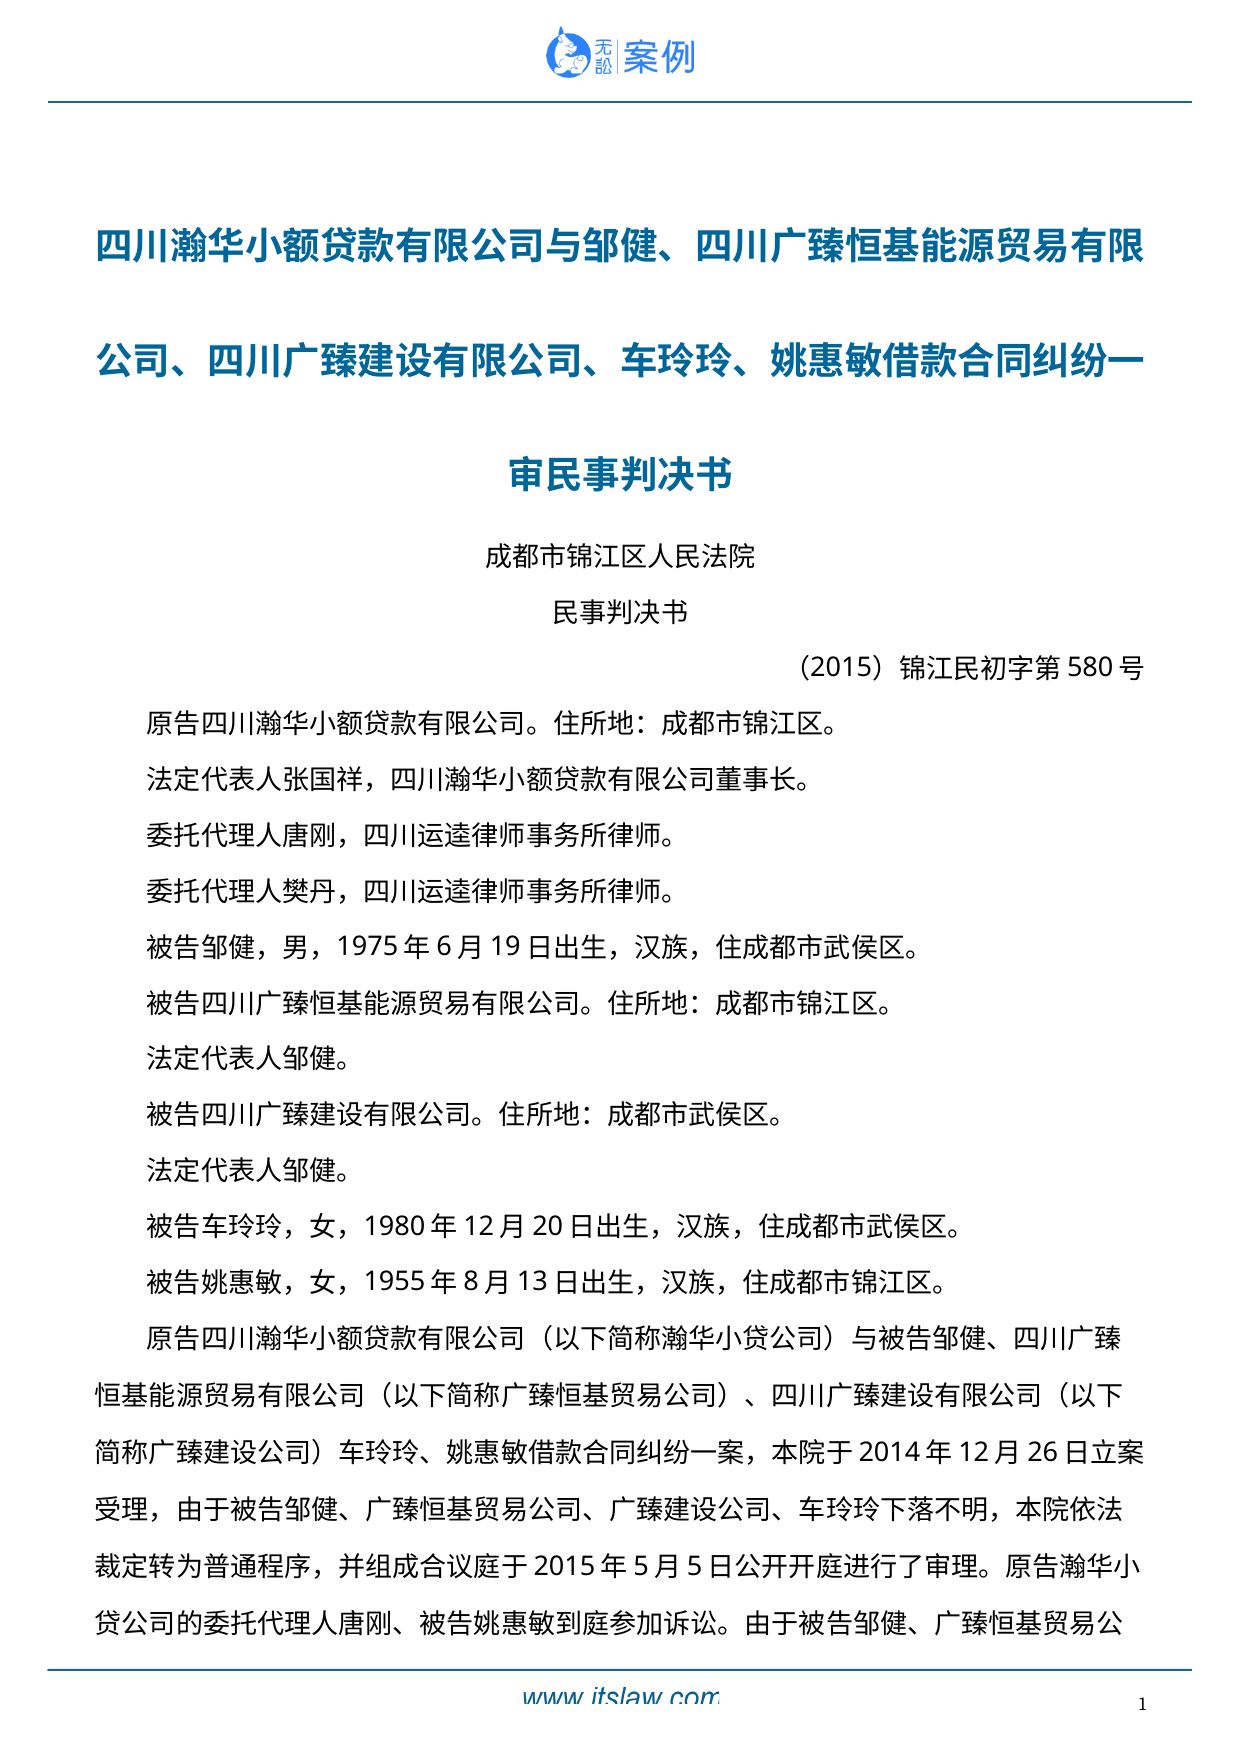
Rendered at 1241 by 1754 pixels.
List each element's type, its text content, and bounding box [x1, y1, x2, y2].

picture [523, 1687, 720, 1704]
text （2015）锦江民初字第580号 [94, 644, 1146, 688]
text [94, 1314, 1146, 1644]
text 委托代理人唐刚，四川运逵律师事务所律师。 [94, 812, 1146, 856]
text 法定代表人邹健。 [94, 1147, 1146, 1191]
text 原告四川瀚华小额贷款有限公司。住所地：成都市锦江区。 [94, 700, 1146, 744]
text 委托代理人樊丹，四川运逵律师事务所律师。 [94, 867, 1146, 912]
text 被告四川广臻建设有限公司。住所地：成都市武侯区。 [94, 1091, 1146, 1135]
text 被告车玲玲，女，1980年12月20日出生，汉族，住成都市武侯区。 [94, 1202, 1146, 1247]
picture [546, 26, 694, 78]
text 成都市锦江区人民法院 [94, 532, 1146, 577]
text 民事判决书 [94, 588, 1146, 632]
text 法定代表人邹健。 [94, 1035, 1146, 1079]
text 被告邹健，男，1975年6月19日出生，汉族，住成都市武侯区。 [94, 923, 1146, 967]
text 被告姚惠敏，女，1955年8月13日出生，汉族，住成都市锦江区。 [94, 1258, 1146, 1302]
text 法定代表人张国祥，四川瀚华小额贷款有限公司董事长。 [94, 756, 1146, 800]
text 被告四川广臻恒基能源贸易有限公司。住所地：成都市锦江区。 [94, 979, 1146, 1023]
text 四川瀚华小额贷款有限公司与邹健、四川广臻恒基能源贸易有限公司、四川广臻建设有限公司、车玲玲、姚惠敏借款合同纠纷一审民事判决书 [94, 85, 1146, 516]
